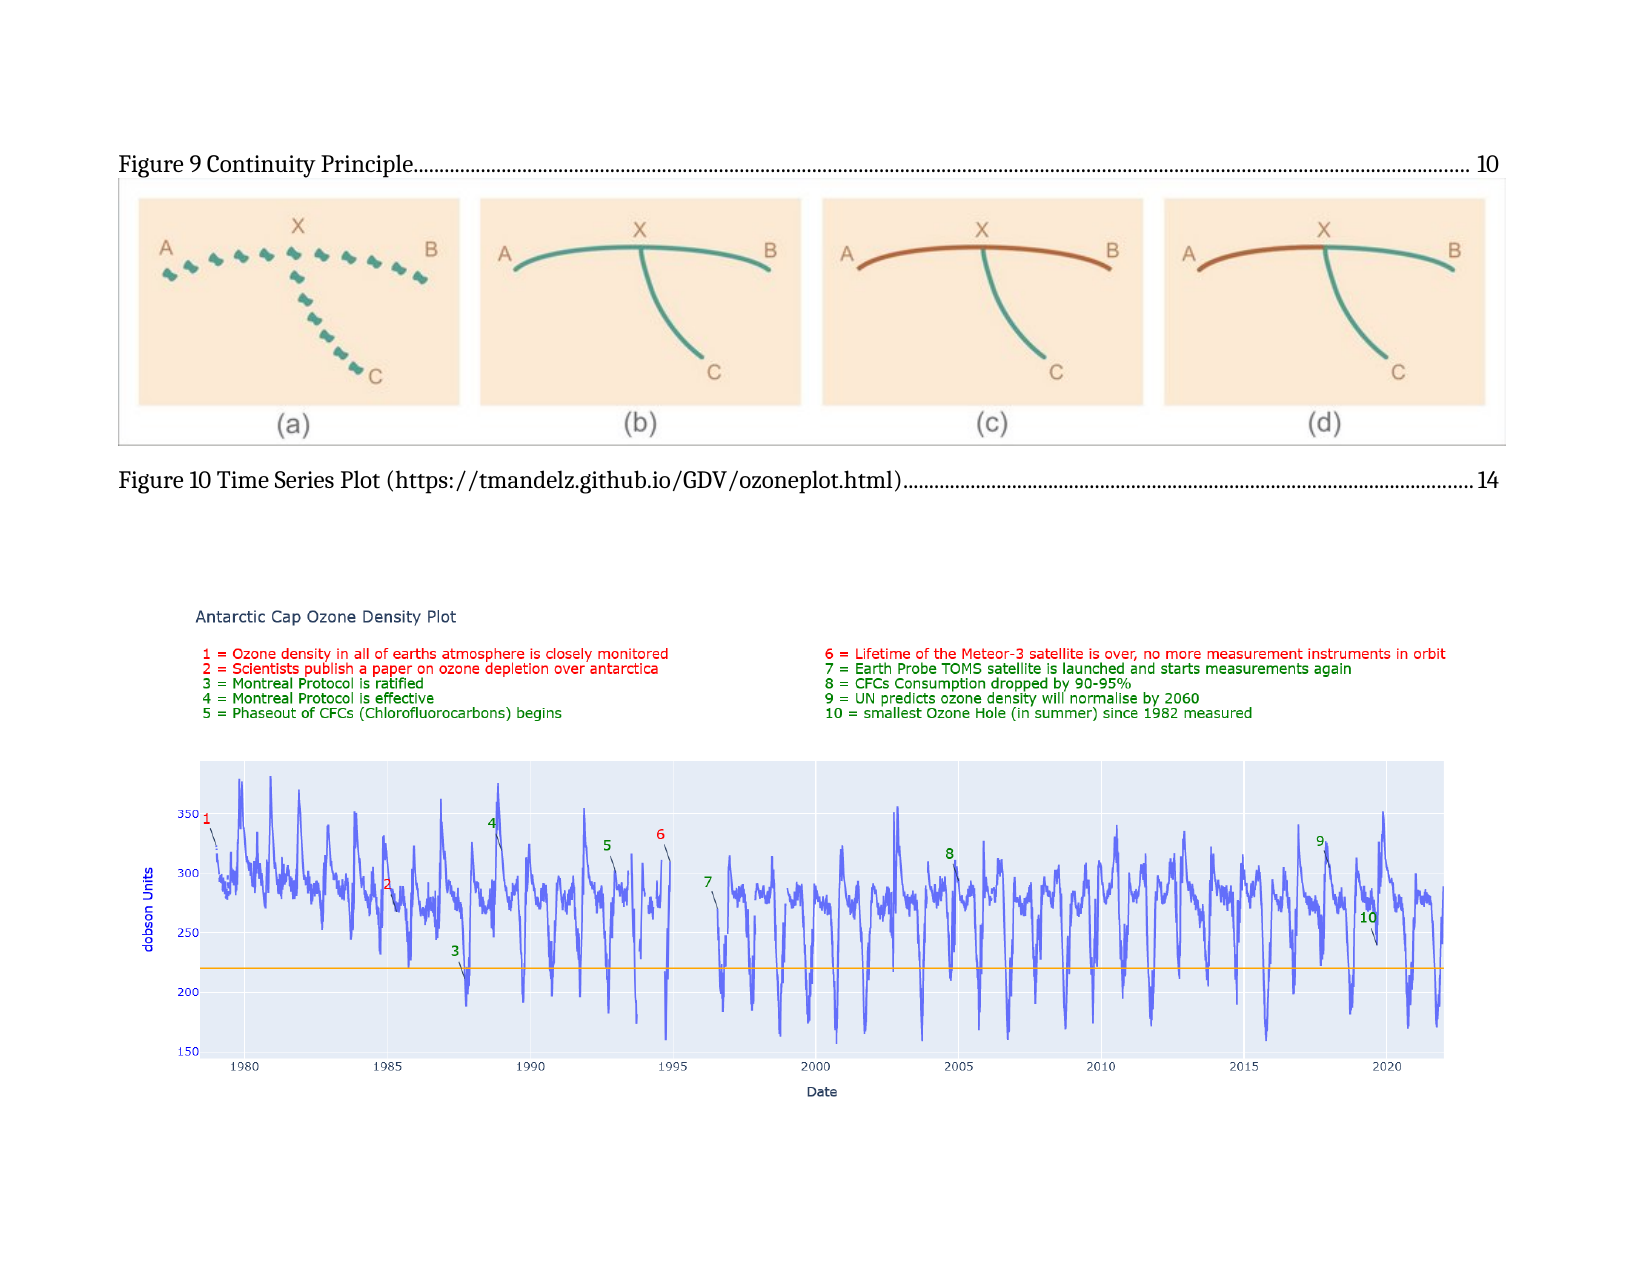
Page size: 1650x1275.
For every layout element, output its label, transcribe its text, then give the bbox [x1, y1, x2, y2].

picture [118, 178, 1506, 446]
picture [118, 544, 1506, 1099]
text Figure 9 Continuity Principle 10 [118, 150, 1500, 178]
text Figure 10 Time Series Plot (https://tmandelz.github.io/GDV/ozoneplot.html) 14 [118, 466, 1500, 495]
